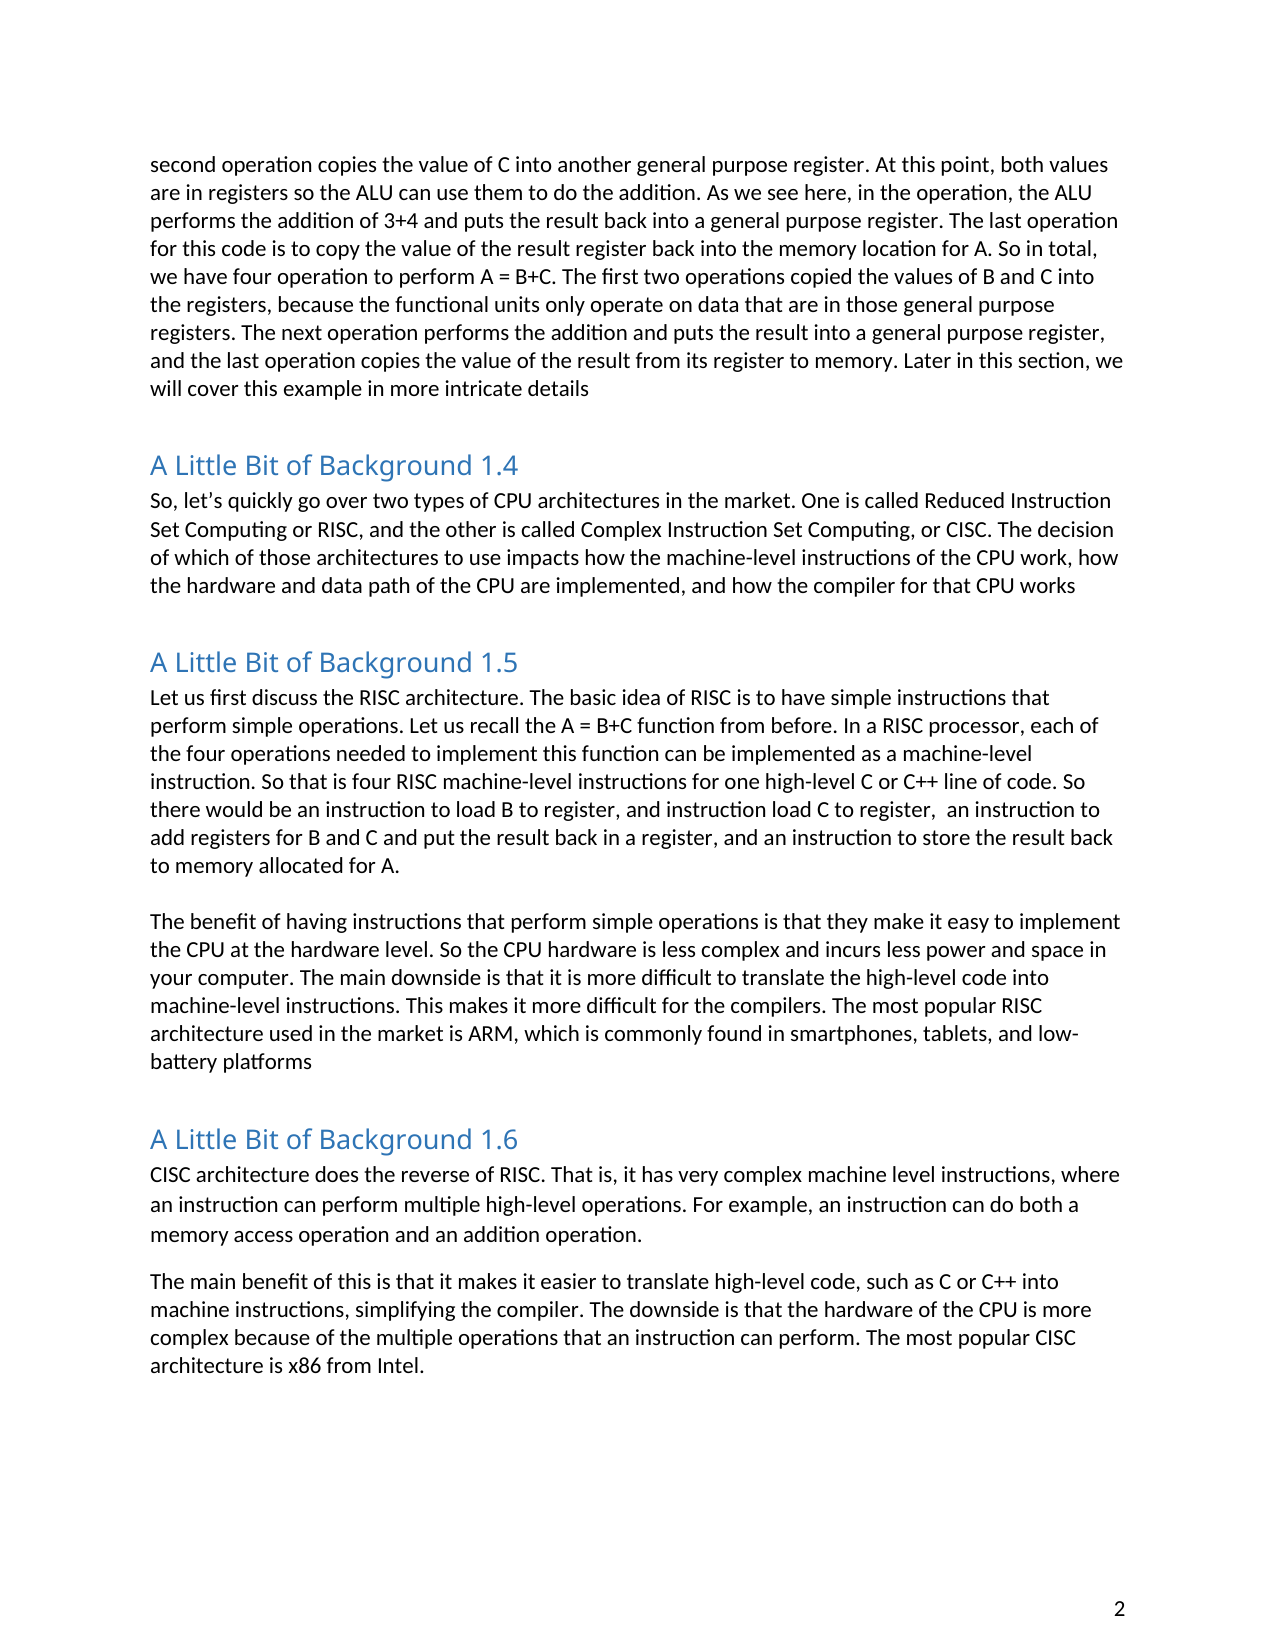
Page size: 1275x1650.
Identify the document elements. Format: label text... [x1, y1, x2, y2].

text The benefit of having instructions that perform simple operations is that they make it easy to implement the CPU at the hardware level. So the CPU hardware is less complex and incurs less power and space in your computer. The main downside is that it is more difficult to translate the high-level code into machine-level instructions. This makes it more difficult for the compilers. The most popular RISC architecture used in the market is ARM, which is commonly found in smartphones, tablets, and low-battery platforms [150, 907, 1125, 1076]
subtitle A Little Bit of Background 1.5 [150, 643, 1125, 680]
subtitle A Little Bit of Background 1.6 [150, 1120, 1125, 1157]
text Let us first discuss the RISC architecture. The basic idea of RISC is to have simple instructions that perform simple operations. Let us recall the A = B+C function from before. In a RISC processor, each of the four operations needed to implement this function can be implemented as a machine-level instruction. So that is four RISC machine-level instructions for one high-level C or C++ line of code. So there would be an instruction to load B to register, and instruction load C to register, an instruction to add registers for B and C and put the result back in a register, and an instruction to store the result back to memory allocated for A. [150, 683, 1125, 879]
text CISC architecture does the reverse of RISC. That is, it has very complex machine level instructions, where an instruction can perform multiple high-level operations. For example, an instruction can do both a memory access operation and an addition operation. [150, 1160, 1125, 1248]
text So, let’s quickly go over two types of CPU architectures in the market. One is called Reduced Instruction Set Computing or RISC, and the other is called Complex Instruction Set Computing, or CISC. The decision of which of those architectures to use impacts how the machine-level instructions of the CPU work, how the hardware and data path of the CPU are implemented, and how the compiler for that CPU works [150, 487, 1125, 599]
text The main benefit of this is that it makes it easier to translate high-level code, such as C or C++ into machine instructions, simplifying the compiler. The downside is that the hardware of the CPU is more complex because of the multiple operations that an instruction can perform. The most popular CISC architecture is x86 from Intel. [150, 1267, 1125, 1379]
subtitle A Little Bit of Background 1.4 [150, 447, 1125, 484]
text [150, 150, 1125, 402]
